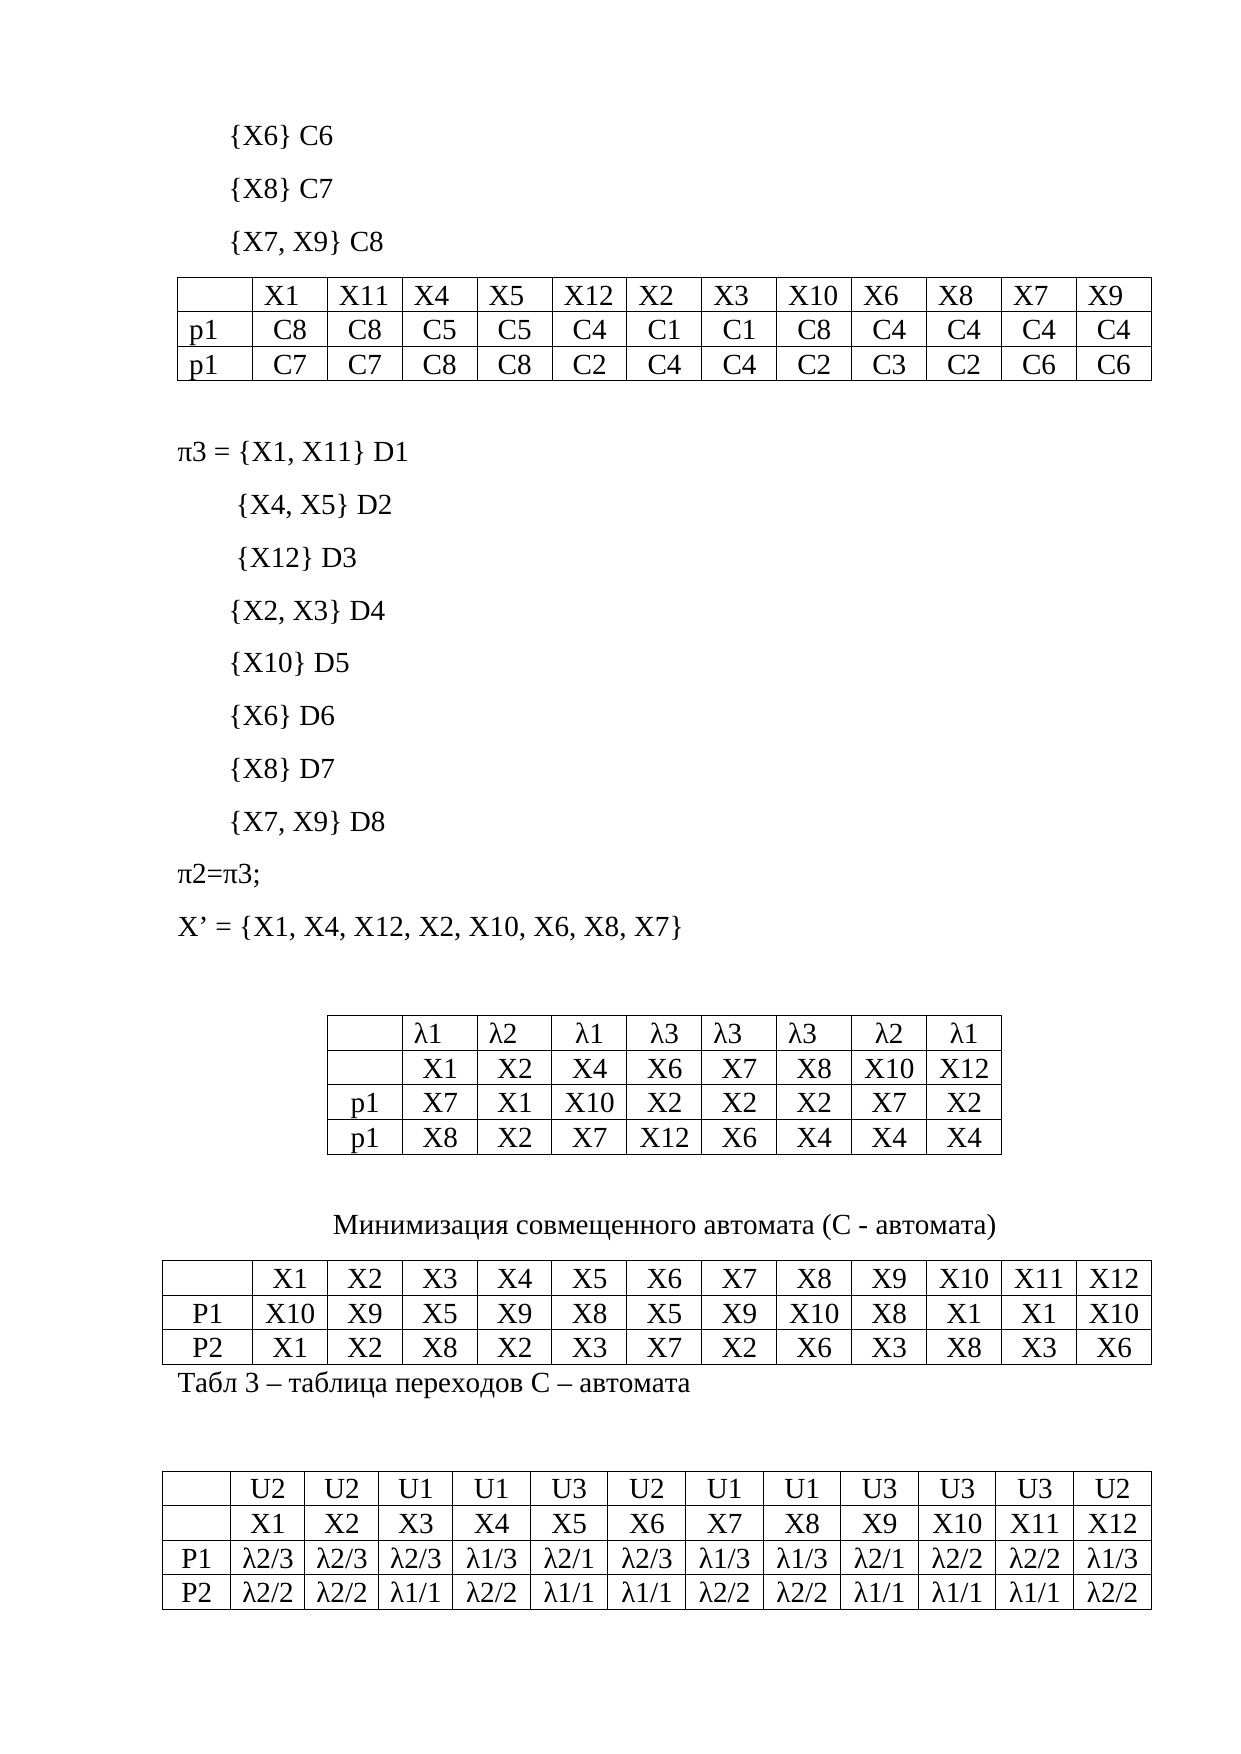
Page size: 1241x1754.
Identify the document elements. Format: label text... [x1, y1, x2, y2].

table_header X6 [852, 278, 926, 311]
table_cell λ2/1 [841, 1541, 918, 1574]
table_cell λ1/1 [608, 1575, 685, 1609]
table_header X4 [403, 278, 477, 311]
table_cell λ2/3 [379, 1541, 452, 1574]
table_cell X9 [702, 1296, 776, 1329]
table_cell [163, 1506, 230, 1540]
table_cell X5 [403, 1296, 477, 1329]
table_cell C6 [1002, 347, 1076, 380]
table_cell X12 [1074, 1506, 1151, 1540]
table_header X5 [552, 1261, 626, 1295]
text {X4, X5} D2 [177, 487, 1152, 521]
table_cell P2 [163, 1330, 252, 1364]
table_cell C2 [927, 347, 1001, 380]
text {X7, X9} D8 [177, 804, 1152, 837]
table_cell λ2/2 [996, 1541, 1073, 1574]
table_header λ1 [403, 1016, 477, 1050]
table_header U3 [919, 1472, 995, 1505]
table_cell C8 [328, 312, 402, 346]
table_cell λ2/2 [231, 1575, 304, 1609]
table_cell C4 [627, 347, 701, 380]
table_cell X10 [919, 1506, 995, 1540]
table_header X7 [702, 1261, 776, 1295]
table_cell λ1/1 [531, 1575, 607, 1609]
table_cell X6 [1077, 1330, 1151, 1364]
table_header X1 [253, 1261, 327, 1295]
table_cell X1 [231, 1506, 304, 1540]
table_cell λ1/1 [841, 1575, 918, 1609]
text {X8} D7 [177, 751, 1152, 784]
table_header U2 [608, 1472, 685, 1505]
table_cell C1 [702, 312, 776, 346]
table_header [328, 1016, 402, 1050]
table_cell C4 [852, 312, 926, 346]
table_cell X1 [1002, 1296, 1076, 1329]
table_header X1 [253, 278, 327, 311]
table_cell X1 [253, 1330, 327, 1364]
table_cell X4 [927, 1120, 1001, 1153]
table_header λ2 [478, 1016, 551, 1050]
table_header X8 [927, 278, 1001, 311]
table_cell λ2/2 [919, 1541, 995, 1574]
table_cell C4 [1077, 312, 1151, 346]
table_cell X2 [478, 1051, 551, 1084]
text {X6} D6 [177, 698, 1152, 732]
table_header U2 [305, 1472, 378, 1505]
table_header X11 [328, 278, 402, 311]
table_header X9 [1077, 278, 1151, 311]
text {X2, X3} D4 [177, 593, 1152, 626]
table_cell X7 [686, 1506, 763, 1540]
table_cell C4 [553, 312, 626, 346]
table_cell X5 [627, 1296, 701, 1329]
table_cell C8 [478, 347, 552, 380]
table_cell [328, 1051, 402, 1084]
table_cell X8 [927, 1330, 1001, 1364]
table_cell λ1/1 [379, 1575, 452, 1609]
table_cell X2 [478, 1120, 551, 1153]
table_cell P1 [163, 1541, 230, 1574]
table_cell C5 [403, 312, 477, 346]
table_header X12 [1077, 1261, 1151, 1295]
table_cell X2 [305, 1506, 378, 1540]
table_cell X7 [552, 1120, 626, 1153]
table_cell X6 [777, 1330, 851, 1364]
table_header X2 [328, 1261, 402, 1295]
table_cell X6 [702, 1120, 776, 1153]
table_cell X8 [764, 1506, 840, 1540]
table_cell X2 [328, 1330, 402, 1364]
table_cell C7 [328, 347, 402, 380]
text {X8} C7 [177, 171, 1152, 204]
table_cell X12 [927, 1051, 1001, 1084]
table_cell C1 [627, 312, 701, 346]
table_cell X8 [403, 1330, 477, 1364]
table_cell X5 [531, 1506, 607, 1540]
table_cell X3 [1002, 1330, 1076, 1364]
table_cell X10 [777, 1296, 851, 1329]
table_cell X2 [478, 1330, 551, 1364]
table_cell X7 [627, 1330, 701, 1364]
table_cell p1 [328, 1120, 402, 1153]
table_header U2 [1074, 1472, 1151, 1505]
table_cell P1 [163, 1296, 252, 1329]
table_cell X3 [379, 1506, 452, 1540]
table_cell C2 [777, 347, 851, 380]
table_cell X10 [1077, 1296, 1151, 1329]
table_cell X3 [852, 1330, 926, 1364]
table_cell λ2/3 [231, 1541, 304, 1574]
table_header [163, 1472, 230, 1505]
table_cell X8 [777, 1051, 851, 1084]
table_header X2 [627, 278, 701, 311]
table_cell λ2/3 [305, 1541, 378, 1574]
table_cell X8 [852, 1296, 926, 1329]
table_cell P2 [163, 1575, 230, 1609]
table_header λ3 [777, 1016, 851, 1050]
table_cell X7 [852, 1085, 926, 1119]
table_cell X4 [453, 1506, 530, 1540]
table_cell C7 [253, 347, 327, 380]
table_cell p1 [178, 312, 252, 346]
table_cell λ1/3 [764, 1541, 840, 1574]
table_cell X8 [552, 1296, 626, 1329]
table_cell C4 [702, 347, 776, 380]
table_cell X2 [702, 1085, 776, 1119]
table_header X8 [777, 1261, 851, 1295]
text π3 = {X1, X11} D1 [177, 434, 1152, 468]
table_cell λ1/1 [919, 1575, 995, 1609]
table_cell λ1/3 [1074, 1541, 1151, 1574]
table_cell X6 [608, 1506, 685, 1540]
table_cell X2 [627, 1085, 701, 1119]
table_header U3 [841, 1472, 918, 1505]
table_header [163, 1261, 252, 1295]
table_cell X4 [852, 1120, 926, 1153]
table_cell C6 [1077, 347, 1151, 380]
text {X12} D3 [177, 540, 1152, 573]
table_cell λ2/2 [305, 1575, 378, 1609]
table_cell C8 [403, 347, 477, 380]
text {X10} D5 [177, 645, 1152, 679]
text Табл 3 – таблица переходов С – автомата [177, 1365, 1152, 1398]
table_header X6 [627, 1261, 701, 1295]
table_header U1 [379, 1472, 452, 1505]
table_header U3 [996, 1472, 1073, 1505]
table_header U1 [764, 1472, 840, 1505]
table_cell C3 [852, 347, 926, 380]
table_cell X10 [852, 1051, 926, 1084]
table_cell X2 [927, 1085, 1001, 1119]
table_header X9 [852, 1261, 926, 1295]
text {X7, X9} C8 [177, 224, 1152, 257]
table_cell C8 [253, 312, 327, 346]
table_cell λ2/2 [764, 1575, 840, 1609]
table_cell X7 [403, 1085, 477, 1119]
table_cell C2 [553, 347, 626, 380]
table_header X3 [403, 1261, 477, 1295]
table_header X10 [777, 278, 851, 311]
text π2=π3; [177, 857, 1152, 890]
table_header X3 [702, 278, 776, 311]
table_header λ1 [552, 1016, 626, 1050]
table_cell X1 [927, 1296, 1001, 1329]
table_cell X11 [996, 1506, 1073, 1540]
text X’ = {X1, X4, X12, X2, X10, X6, X8, X7} [177, 909, 1152, 943]
table_cell X7 [702, 1051, 776, 1084]
table_cell C5 [478, 312, 552, 346]
table_header λ1 [927, 1016, 1001, 1050]
table_cell X9 [328, 1296, 402, 1329]
table_header λ3 [627, 1016, 701, 1050]
table_cell X9 [478, 1296, 551, 1329]
text {X6} C6 [177, 118, 1152, 152]
table_header U2 [231, 1472, 304, 1505]
table_cell X1 [478, 1085, 551, 1119]
table_header [178, 278, 252, 311]
table_cell p1 [328, 1085, 402, 1119]
table_cell X4 [552, 1051, 626, 1084]
text Минимизация совмещенного автомата (С - автомата) [177, 1207, 1152, 1241]
table_cell X2 [702, 1330, 776, 1364]
table_cell X2 [777, 1085, 851, 1119]
table_cell X10 [253, 1296, 327, 1329]
table_cell X1 [403, 1051, 477, 1084]
table_cell λ2/2 [686, 1575, 763, 1609]
table_header U3 [531, 1472, 607, 1505]
table_cell X10 [552, 1085, 626, 1119]
table_cell X12 [627, 1120, 701, 1153]
table_cell λ1/1 [996, 1575, 1073, 1609]
table_cell X8 [403, 1120, 477, 1153]
table_cell p1 [178, 347, 252, 380]
table_header U1 [686, 1472, 763, 1505]
table_cell λ2/2 [1074, 1575, 1151, 1609]
table_cell X3 [552, 1330, 626, 1364]
table_header λ2 [852, 1016, 926, 1050]
table_cell λ2/2 [453, 1575, 530, 1609]
table_header U1 [453, 1472, 530, 1505]
table_header X7 [1002, 278, 1076, 311]
table_cell λ1/3 [453, 1541, 530, 1574]
table_header X11 [1002, 1261, 1076, 1295]
table_header X4 [478, 1261, 551, 1295]
table_header X10 [927, 1261, 1001, 1295]
table_cell λ2/1 [531, 1541, 607, 1574]
table_cell λ2/3 [608, 1541, 685, 1574]
table_cell C4 [1002, 312, 1076, 346]
table_cell X4 [777, 1120, 851, 1153]
table_header X5 [478, 278, 552, 311]
table_cell X9 [841, 1506, 918, 1540]
table_cell λ1/3 [686, 1541, 763, 1574]
table_cell X6 [627, 1051, 701, 1084]
table_header X12 [553, 278, 626, 311]
table_cell C4 [927, 312, 1001, 346]
table_cell C8 [777, 312, 851, 346]
table_header λ3 [702, 1016, 776, 1050]
